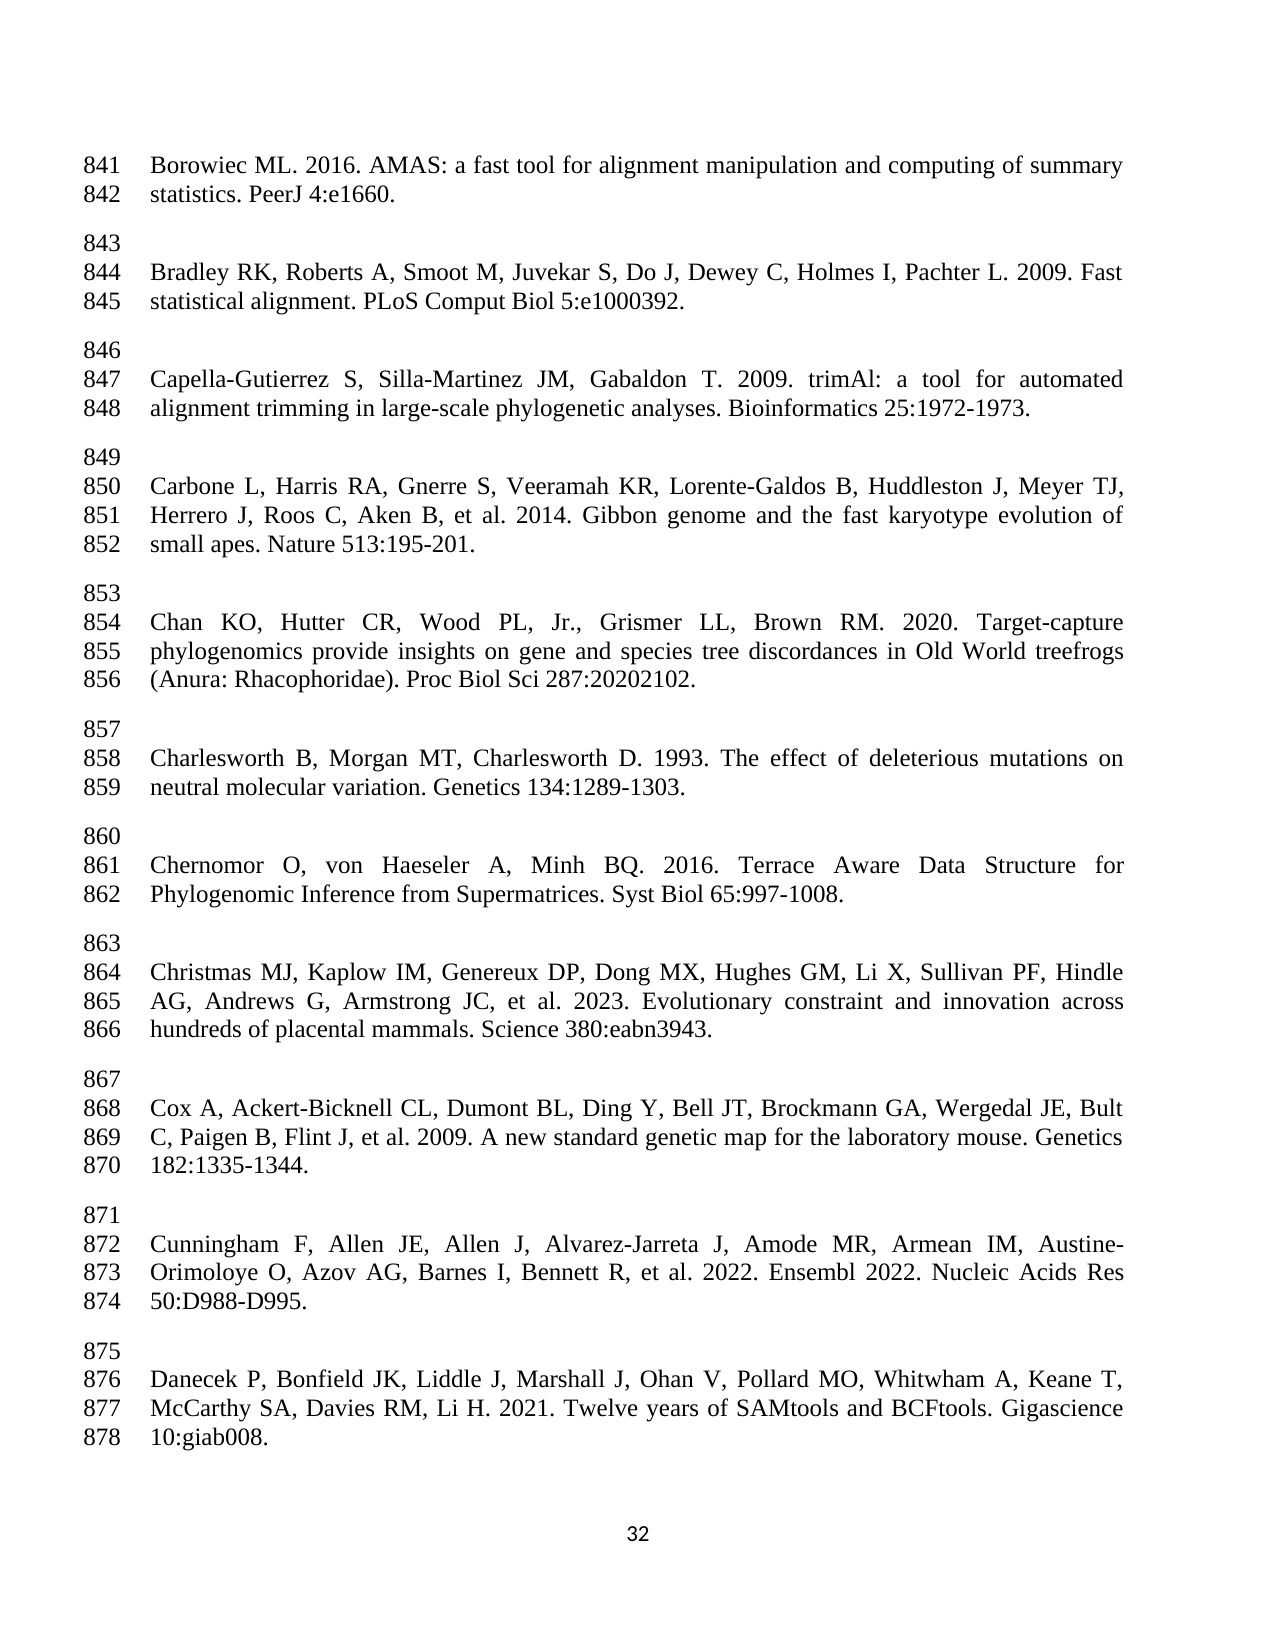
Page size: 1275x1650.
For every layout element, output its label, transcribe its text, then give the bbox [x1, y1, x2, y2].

text Chernomor O, von Haeseler A, Minh BQ. 2016. Terrace Aware Data Structure for Phylogenomic Inference from Supermatrices. Syst Biol 65:997-1008. [150, 850, 1125, 907]
text Capella-Gutierrez S, Silla-Martinez JM, Gabaldon T. 2009. trimAl: a tool for automated alignment trimming in large-scale phylogenetic analyses. Bioinformatics 25:1972-1973. [150, 364, 1125, 422]
text Cunningham F, Allen JE, Allen J, Alvarez-Jarreta J, Amode MR, Armean IM, Austine-Orimoloye O, Azov AG, Barnes I, Bennett R, et al. 2022. Ensembl 2022. Nucleic Acids Res 50:D988-D995. [150, 1229, 1125, 1315]
text Danecek P, Bonfield JK, Liddle J, Marshall J, Ohan V, Pollard MO, Whitwham A, Keane T, McCarthy SA, Davies RM, Li H. 2021. Twelve years of SAMtools and BCFtools. Gigascience 10:giab008. [150, 1364, 1125, 1451]
text Christmas MJ, Kaplow IM, Genereux DP, Dong MX, Hughes GM, Li X, Sullivan PF, Hindle AG, Andrews G, Armstrong JC, et al. 2023. Evolutionary constraint and innovation across hundreds of placental mammals. Science 380:eabn3943. [150, 957, 1125, 1043]
text Charlesworth B, Morgan MT, Charlesworth D. 1993. The effect of deleterious mutations on neutral molecular variation. Genetics 134:1289-1303. [150, 743, 1125, 800]
text Cox A, Ackert-Bicknell CL, Dumont BL, Ding Y, Bell JT, Brockmann GA, Wergedal JE, Bult C, Paigen B, Flint J, et al. 2009. A new standard genetic map for the laboratory mouse. Genetics 182:1335-1344. [150, 1093, 1125, 1179]
text Chan KO, Hutter CR, Wood PL, Jr., Grismer LL, Brown RM. 2020. Target-capture phylogenomics provide insights on gene and species tree discordances in Old World treefrogs (Anura: Rhacophoridae). Proc Biol Sci 287:20202102. [150, 607, 1125, 693]
text Carbone L, Harris RA, Gnerre S, Veeramah KR, Lorente-Galdos B, Huddleston J, Meyer TJ, Herrero J, Roos C, Aken B, et al. 2014. Gibbon genome and the fast karyotype evolution of small apes. Nature 513:195-201. [150, 471, 1125, 557]
text Bradley RK, Roberts A, Smoot M, Juvekar S, Do J, Dewey C, Holmes I, Pachter L. 2009. Fast statistical alignment. PLoS Comput Biol 5:e1000392. [150, 257, 1125, 314]
text Borowiec ML. 2016. AMAS: a fast tool for alignment manipulation and computing of summary statistics. PeerJ 4:e1660. [150, 150, 1125, 207]
